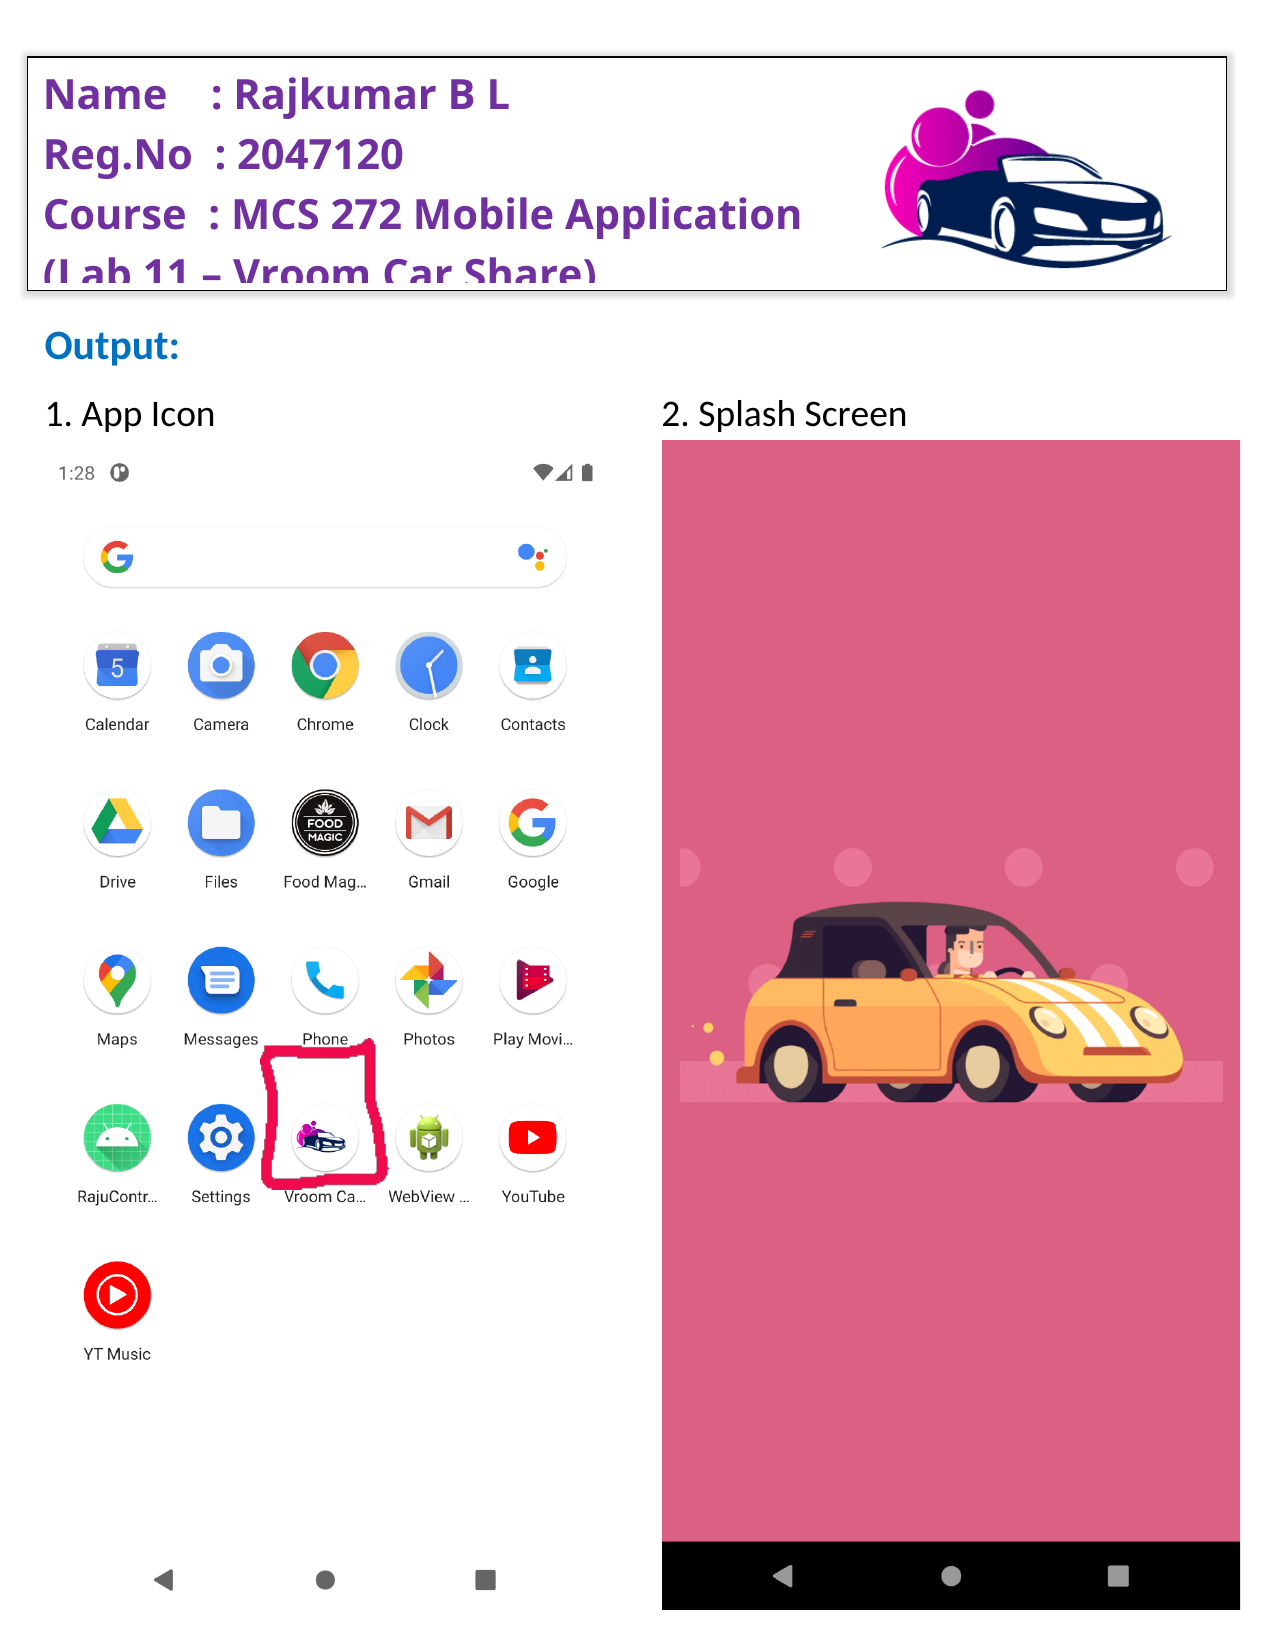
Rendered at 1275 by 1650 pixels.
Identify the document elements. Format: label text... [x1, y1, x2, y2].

text 1. App Icon 2. Splash Screen [44, 390, 1255, 436]
picture [47, 439, 603, 1612]
text Output: [44, 44, 1255, 369]
picture [839, 63, 1204, 283]
picture [662, 440, 1241, 1610]
